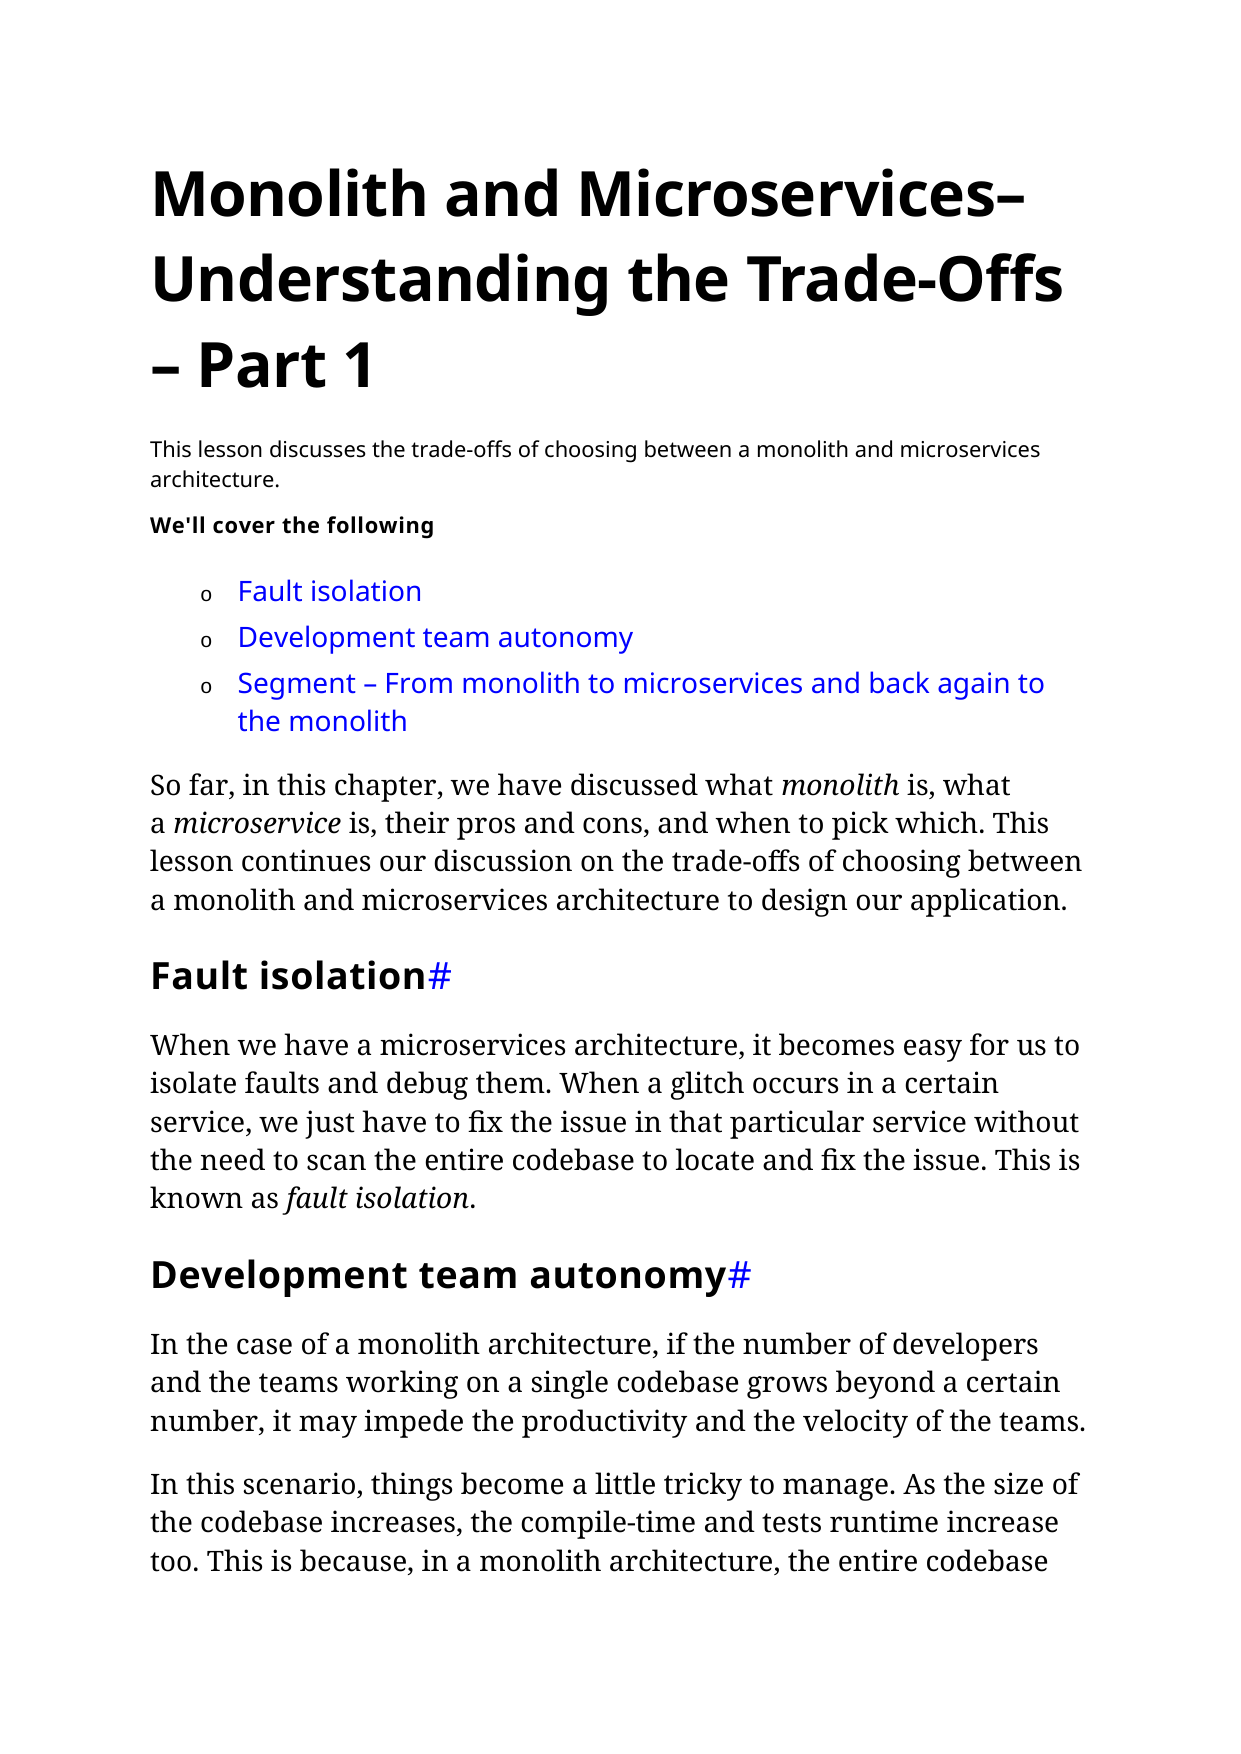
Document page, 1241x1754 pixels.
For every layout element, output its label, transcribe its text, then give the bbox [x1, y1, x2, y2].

subtitle Fault isolation# [150, 949, 1090, 1001]
subtitle Development team autonomy# [150, 1248, 1090, 1299]
text This lesson discusses the trade-offs of choosing between a monolith and microservices architecture. [150, 434, 1090, 494]
list Segment – From monolith to microservices and back again to the monolith [200, 663, 1090, 740]
text We'll cover the following [150, 510, 1090, 539]
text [150, 1464, 1090, 1579]
text When we have a microservices architecture, it becomes easy for us to isolate faults and debug them. When a glitch occurs in a certain service, we just have to fix the issue in that particular service without the need to scan the entire codebase to locate and fix the issue. This is known as fault isolation. [150, 1026, 1090, 1217]
text So far, in this chapter, we have discussed what monolith is, what a microservice is, their pros and cons, and when to pick which. This lesson continues our discussion on the trade-offs of choosing between a monolith and microservices architecture to design our application. [150, 765, 1090, 918]
text In the case of a monolith architecture, if the number of developers and the teams working on a single codebase grows beyond a certain number, it may impede the productivity and the velocity of the teams. [150, 1324, 1090, 1439]
subtitle Monolith and Microservices– Understanding the Trade-Offs – Part 1 [150, 150, 1090, 405]
list Development team autonomy [200, 617, 1090, 655]
list Fault isolation [200, 571, 1090, 609]
